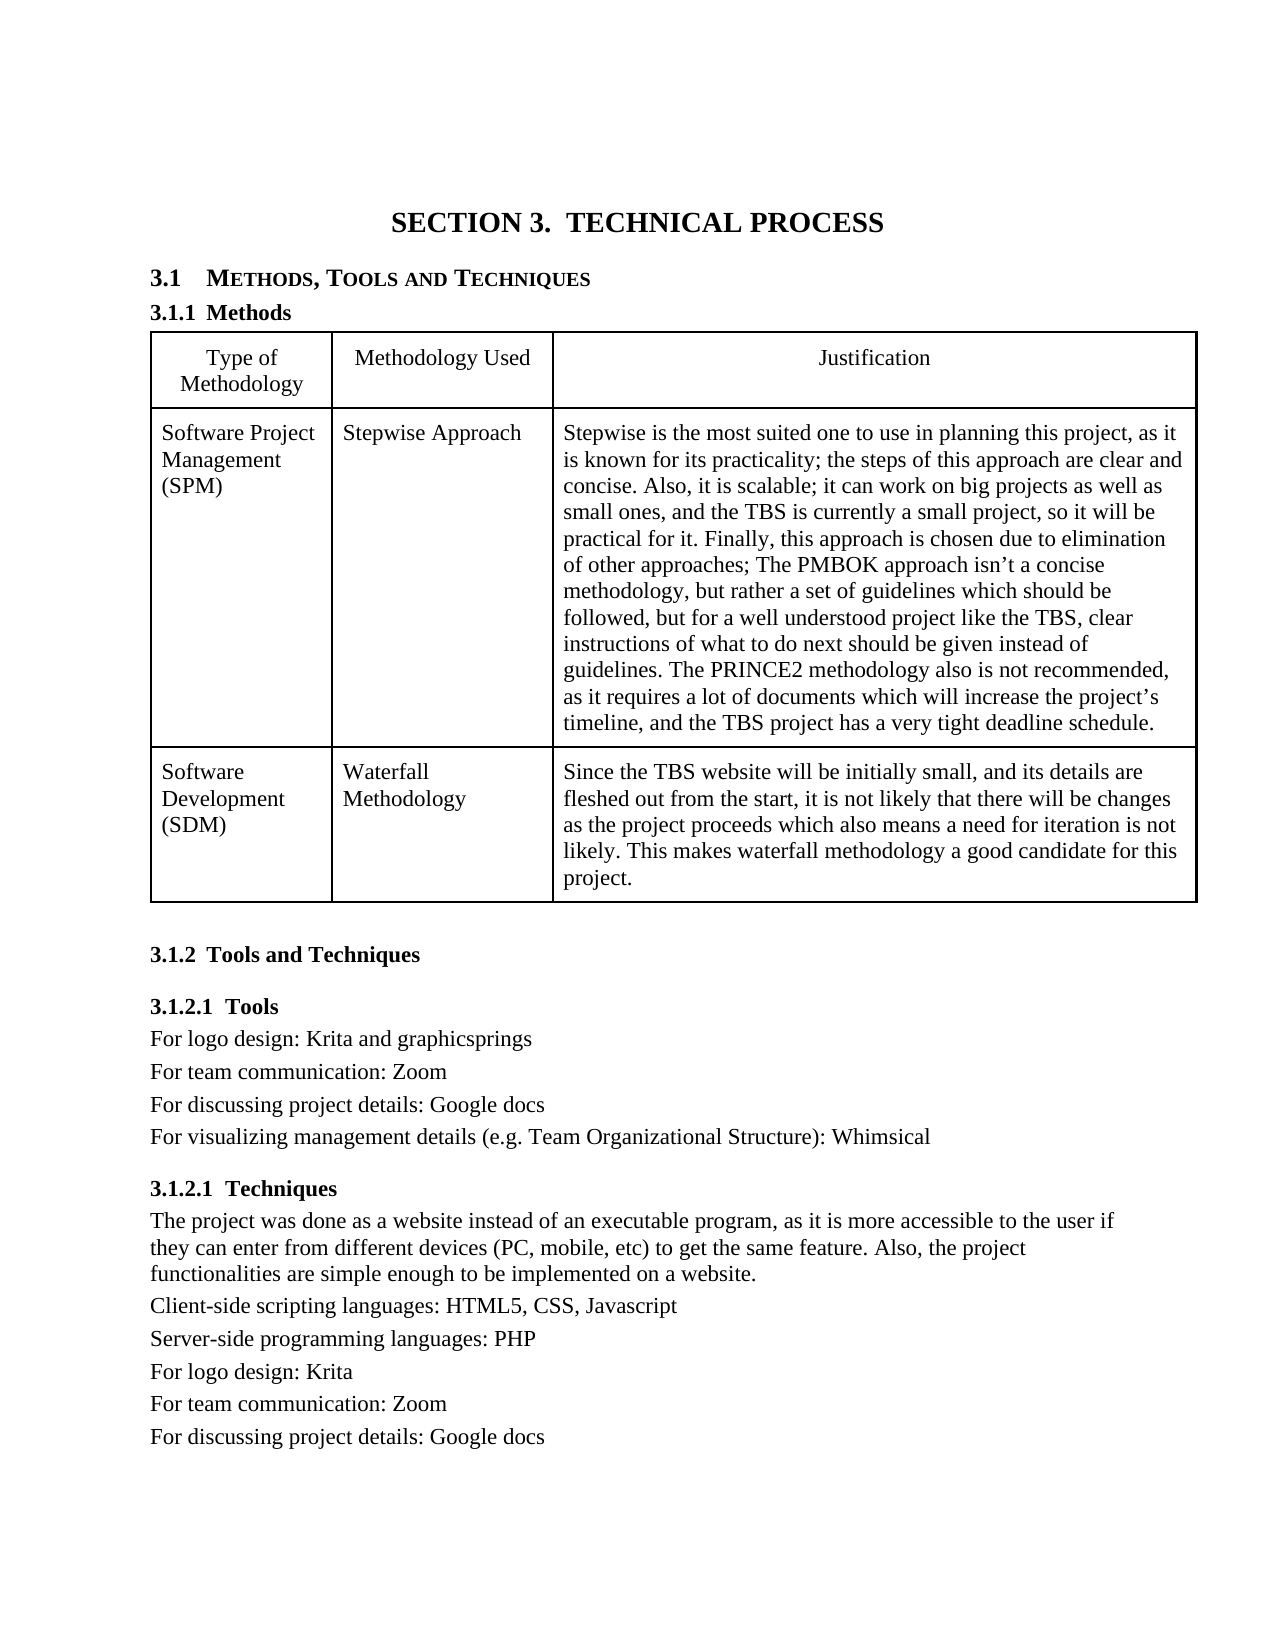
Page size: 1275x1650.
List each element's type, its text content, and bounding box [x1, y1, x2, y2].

table_cell Stepwise is the most suited one to use in planning this project, as it is known for its practicality; the steps of this approach are clear and concise. Also, it is scalable; it can work on big projects as well as small ones, and the TBS is currently a small project, so it will be practical for it. Finally, this approach is chosen due to elimination of other approaches; The PMBOK approach isn’t a concise methodology, but rather a set of guidelines which should be followed, but for a well understood project like the TBS, clear instructions of what to do next should be given instead of guidelines. The PRINCE2 methodology also is not recommended, as it requires a lot of documents which will increase the project’s timeline, and the TBS project has a very tight deadline schedule. [554, 409, 1195, 746]
text For logo design: Krita [150, 1358, 1125, 1384]
table_header Type of Methodology [152, 333, 331, 407]
text For team communication: Zoom [150, 1390, 1125, 1417]
text Client-side scripting languages: HTML5, CSS, Javascript [150, 1293, 1125, 1319]
table_header Justification [554, 333, 1195, 407]
text For visualizing management details (e.g. Team Organizational Structure): Whimsical [150, 1123, 1125, 1150]
text For logo design: Krita and graphicsprings [150, 1026, 1125, 1052]
table_cell Software Development (SDM) [152, 748, 331, 901]
text For team communication: Zoom [150, 1058, 1125, 1084]
table_cell Stepwise Approach [333, 409, 552, 746]
text For discussing project details: Google docs [150, 1423, 1125, 1449]
subtitle 3.1.1 Methods [150, 298, 1125, 325]
text Server-side programming languages: PHP [150, 1325, 1125, 1352]
subtitle SECTION 3. TECHNICAL PROCESS [150, 205, 1125, 238]
subtitle 3.1.2 Tools and Techniques [150, 942, 1125, 968]
table_cell Since the TBS website will be initially small, and its details are fleshed out from the start, it is not likely that there will be changes as the project proceeds which also means a need for iteration is not likely. This makes waterfall methodology a good candidate for this project. [554, 748, 1195, 901]
table_cell Waterfall Methodology [333, 748, 552, 901]
text For discussing project details: Google docs [150, 1091, 1125, 1117]
subtitle 3.1.2.1 Techniques [150, 1175, 1125, 1201]
table_header Methodology Used [333, 333, 552, 407]
text The project was done as a website instead of an executable program, as it is more accessible to the user if they can enter from different devices (PC, mobile, etc) to get the same feature. Also, the project functionalities are simple enough to be implemented on a website. [150, 1207, 1125, 1286]
table_cell Software Project Management (SPM) [152, 409, 331, 746]
subtitle 3.1 Methods, Tools and Techniques [150, 263, 1125, 292]
subtitle 3.1.2.1 Tools [150, 993, 1125, 1019]
